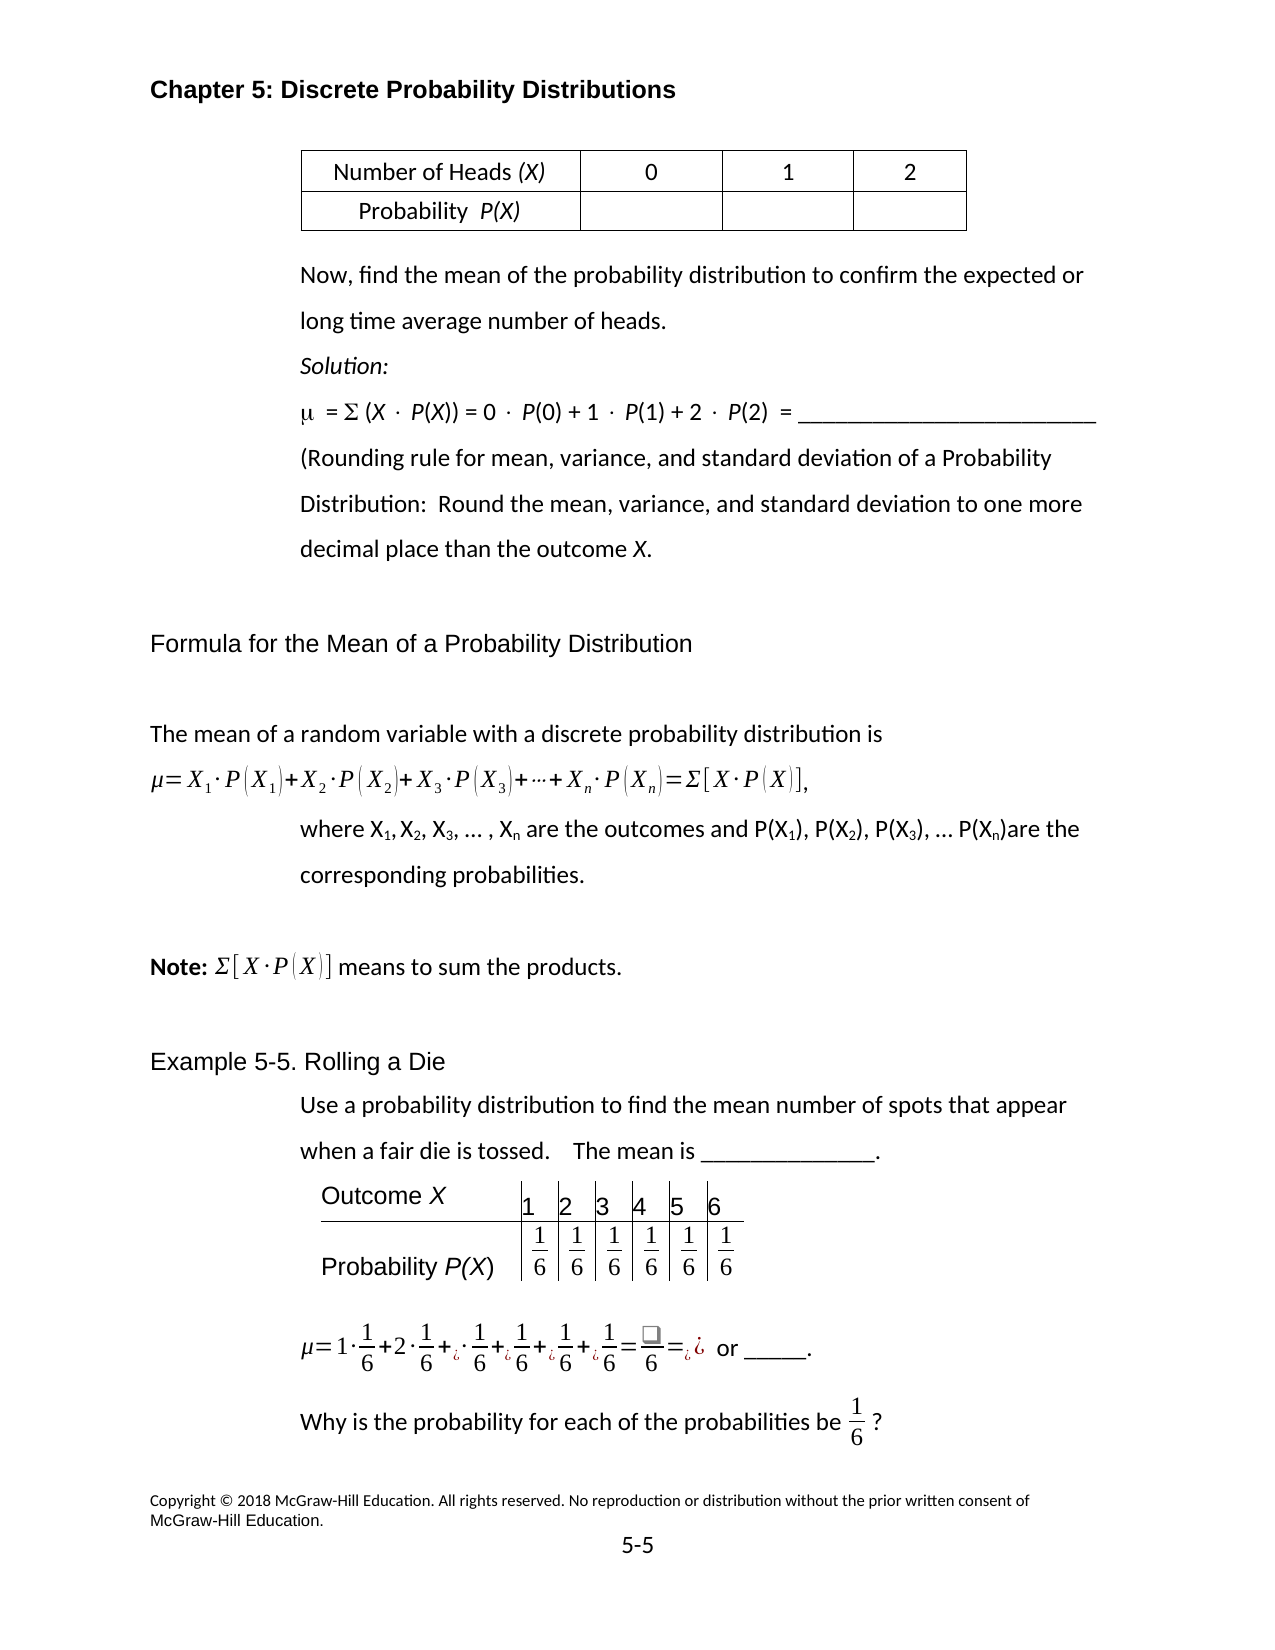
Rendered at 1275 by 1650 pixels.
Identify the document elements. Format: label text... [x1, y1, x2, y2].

text Now, find the mean of the probability distribution to confirm the expected or long time average number of heads. [300, 259, 1125, 335]
text (Rounding rule for mean, variance, and standard deviation of a Probability Distribution: Round the mean, variance, and standard deviation to one more decimal place than the outcome X. [300, 442, 1125, 564]
text The mean of a random variable with a discrete probability distribution is [150, 718, 1125, 748]
table_cell [723, 192, 853, 229]
table_header Number of Heads (X) [302, 151, 580, 191]
text = (X P(X)) = 0 P(0) + 1 P(1) + 2 P(2) = ________________________ [300, 396, 1125, 427]
table_cell [708, 1222, 744, 1281]
table_header 0 [581, 151, 722, 191]
table_header 3 [596, 1181, 632, 1221]
subtitle Example 5-5. Rolling a Die [150, 1046, 1125, 1075]
table_cell [581, 192, 722, 229]
text where X1, X2, X3, … , Xn are the outcomes and P(X1), P(X2), P(X3), … P(Xn)are the corresponding probabilities. [300, 813, 1125, 890]
table_cell [633, 1222, 669, 1281]
table_cell [559, 1222, 595, 1281]
text , [150, 764, 1125, 798]
table_header 2 [854, 151, 966, 191]
table_cell Probability P(X) [321, 1222, 521, 1281]
subtitle Formula for the Mean of a Probability Distribution [150, 629, 1125, 658]
table_cell [596, 1222, 632, 1281]
table_cell [670, 1222, 707, 1281]
table_header 4 [633, 1181, 669, 1221]
text Note: means to sum the products. [150, 951, 1125, 981]
table_header Outcome X [321, 1181, 521, 1221]
text Solution: [300, 351, 1125, 381]
text or _____. [300, 1318, 1125, 1377]
table_header 2 [559, 1181, 595, 1221]
table_header 1 [522, 1181, 558, 1221]
table_cell Probability P(X) [302, 192, 580, 229]
text Use a probability distribution to find the mean number of spots that appear when a fair die is tossed. The mean is ______________. [300, 1089, 1125, 1166]
table_header 1 [723, 151, 853, 191]
table_header 5 [670, 1181, 707, 1221]
table_header 6 [708, 1181, 744, 1221]
text Why is the probability for each of the probabilities be ? [300, 1392, 1125, 1451]
table_cell [522, 1222, 558, 1281]
table_cell [854, 192, 966, 229]
